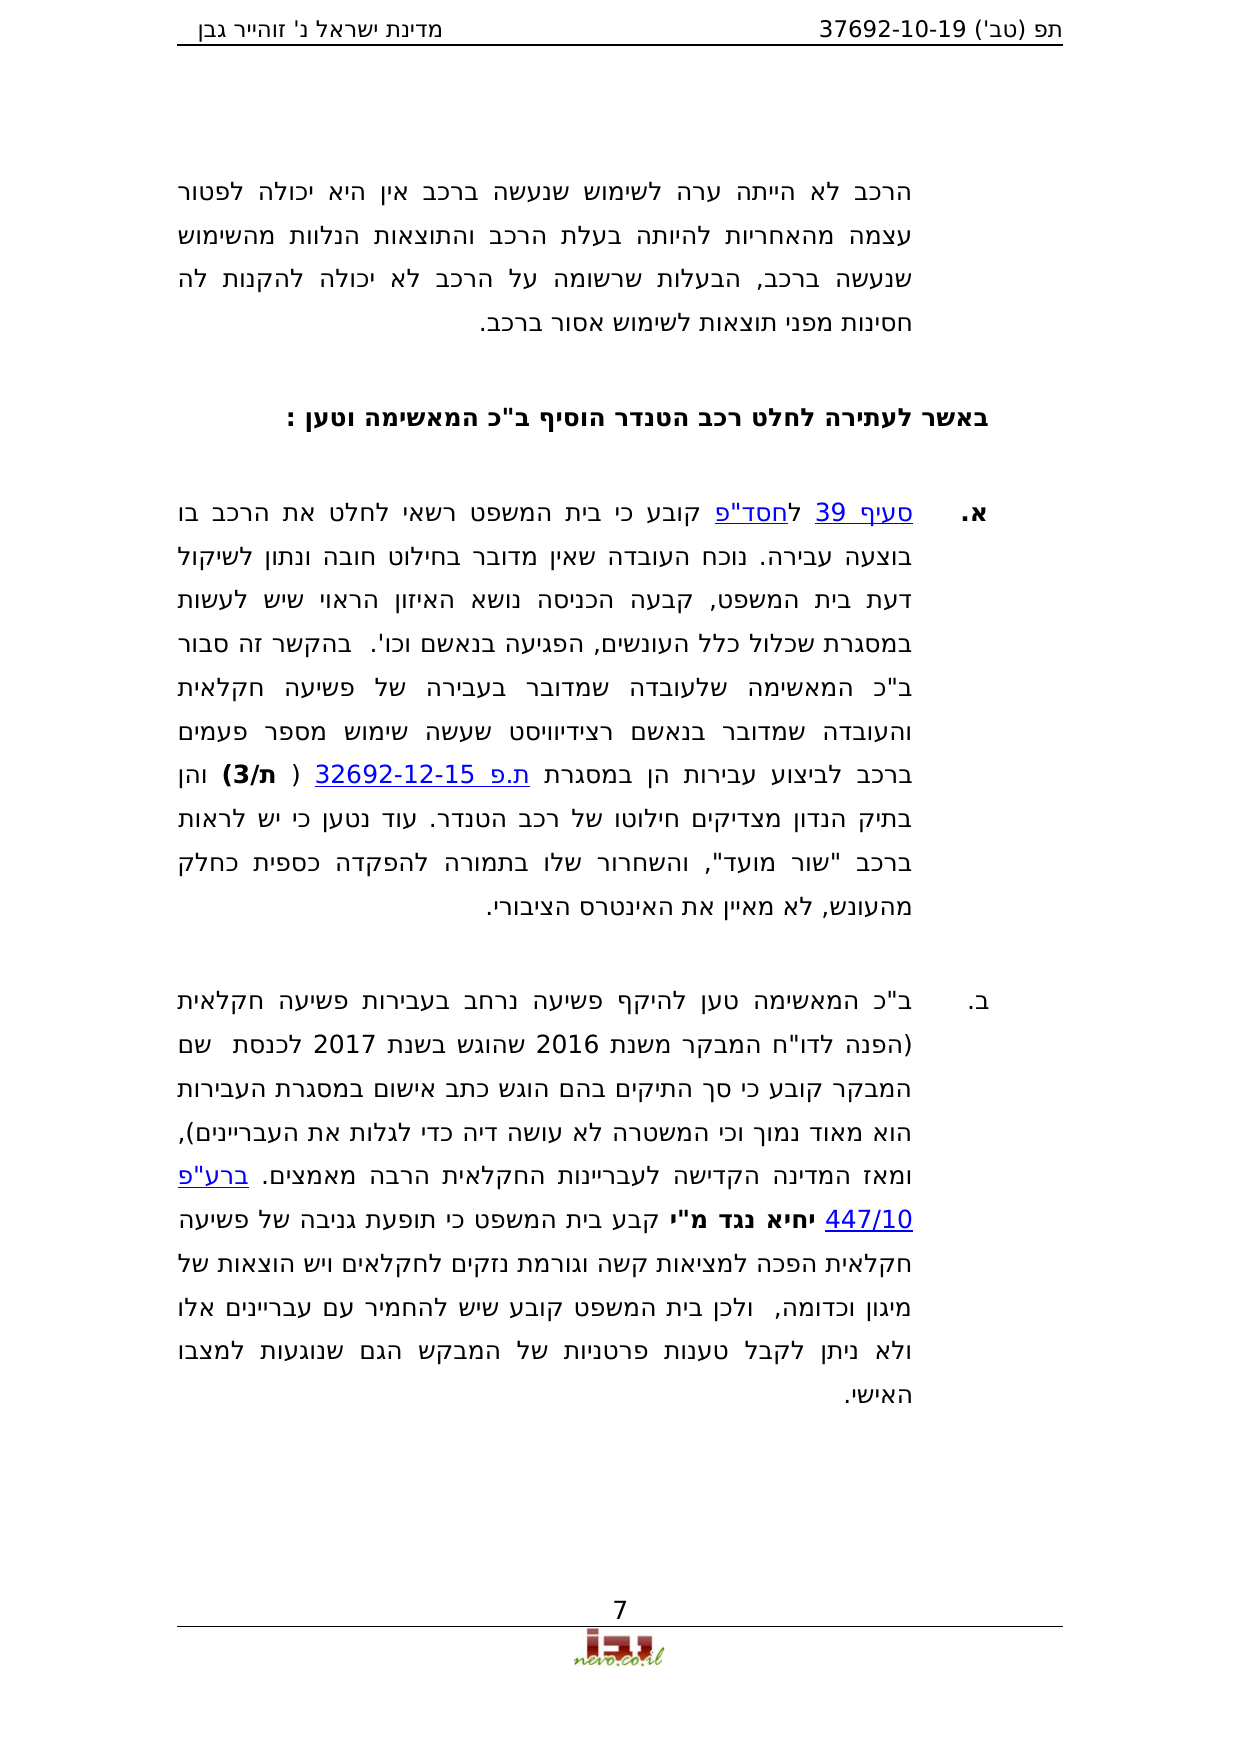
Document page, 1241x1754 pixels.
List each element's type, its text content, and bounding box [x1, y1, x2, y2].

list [177, 177, 913, 338]
list א. סעיף 39 לחסד"פ קובע כי בית המשפט רשאי לחלט את הרכב בו בוצעה עבירה. נוכח העובדה שאין מדובר בחילוט חובה ונתון לשיקול דעת בית המשפט, קבעה הכניסה נושא האיזון הראוי שיש לעשות במסגרת שכלול כלל העונשים, הפגיעה בנאשם וכו'. בהקשר זה סבור ב"כ המאשימה שלעובדה שמדובר בעבירה של פשיעה חקלאית והעובדה שמדובר בנאשם רצידיוויסט שעשה שימוש מספר פעמים ברכב לביצוע עבירות הן במסגרת ת.פ 32692-12-15 ( ת/3) והן בתיק הנדון מצדיקים חילוטו של רכב הטנדר. עוד נטען כי יש לראות ברכב "שור מועד", והשחרור שלו בתמורה להפקדה כספית כחלק מהעונש, לא מאיין את האינטרס הציבורי. [177, 498, 988, 921]
list באשר לעתירה לחלט רכב הטנדר הוסיף ב"כ המאשימה וטען : [177, 403, 989, 432]
list ב. ב"כ המאשימה טען להיקף פשיעה נרחב בעבירות פשיעה חקלאית (הפנה לדו"ח המבקר משנת 2016 שהוגש בשנת 2017 לכנסת שם המבקר קובע כי סך התיקים בהם הוגש כתב אישום במסגרת העבירות הוא מאוד נמוך וכי המשטרה לא עושה דיה כדי לגלות את העבריינים), ומאז המדינה הקדישה לעבריינות החקלאית הרבה מאמצים. ברע"פ 447/10 יחיא נגד מ"י קבע בית המשפט כי תופעת גניבה של פשיעה חקלאית הפכה למציאות קשה וגורמת נזקים לחקלאים ויש הוצאות של מיגון וכדומה, ולכן בית המשפט קובע שיש להחמיר עם עבריינים אלו ולא ניתן לקבל טענות פרטניות של המבקש הגם שנוגעות למצבו האישי. [177, 987, 989, 1409]
picture [574, 1628, 666, 1667]
